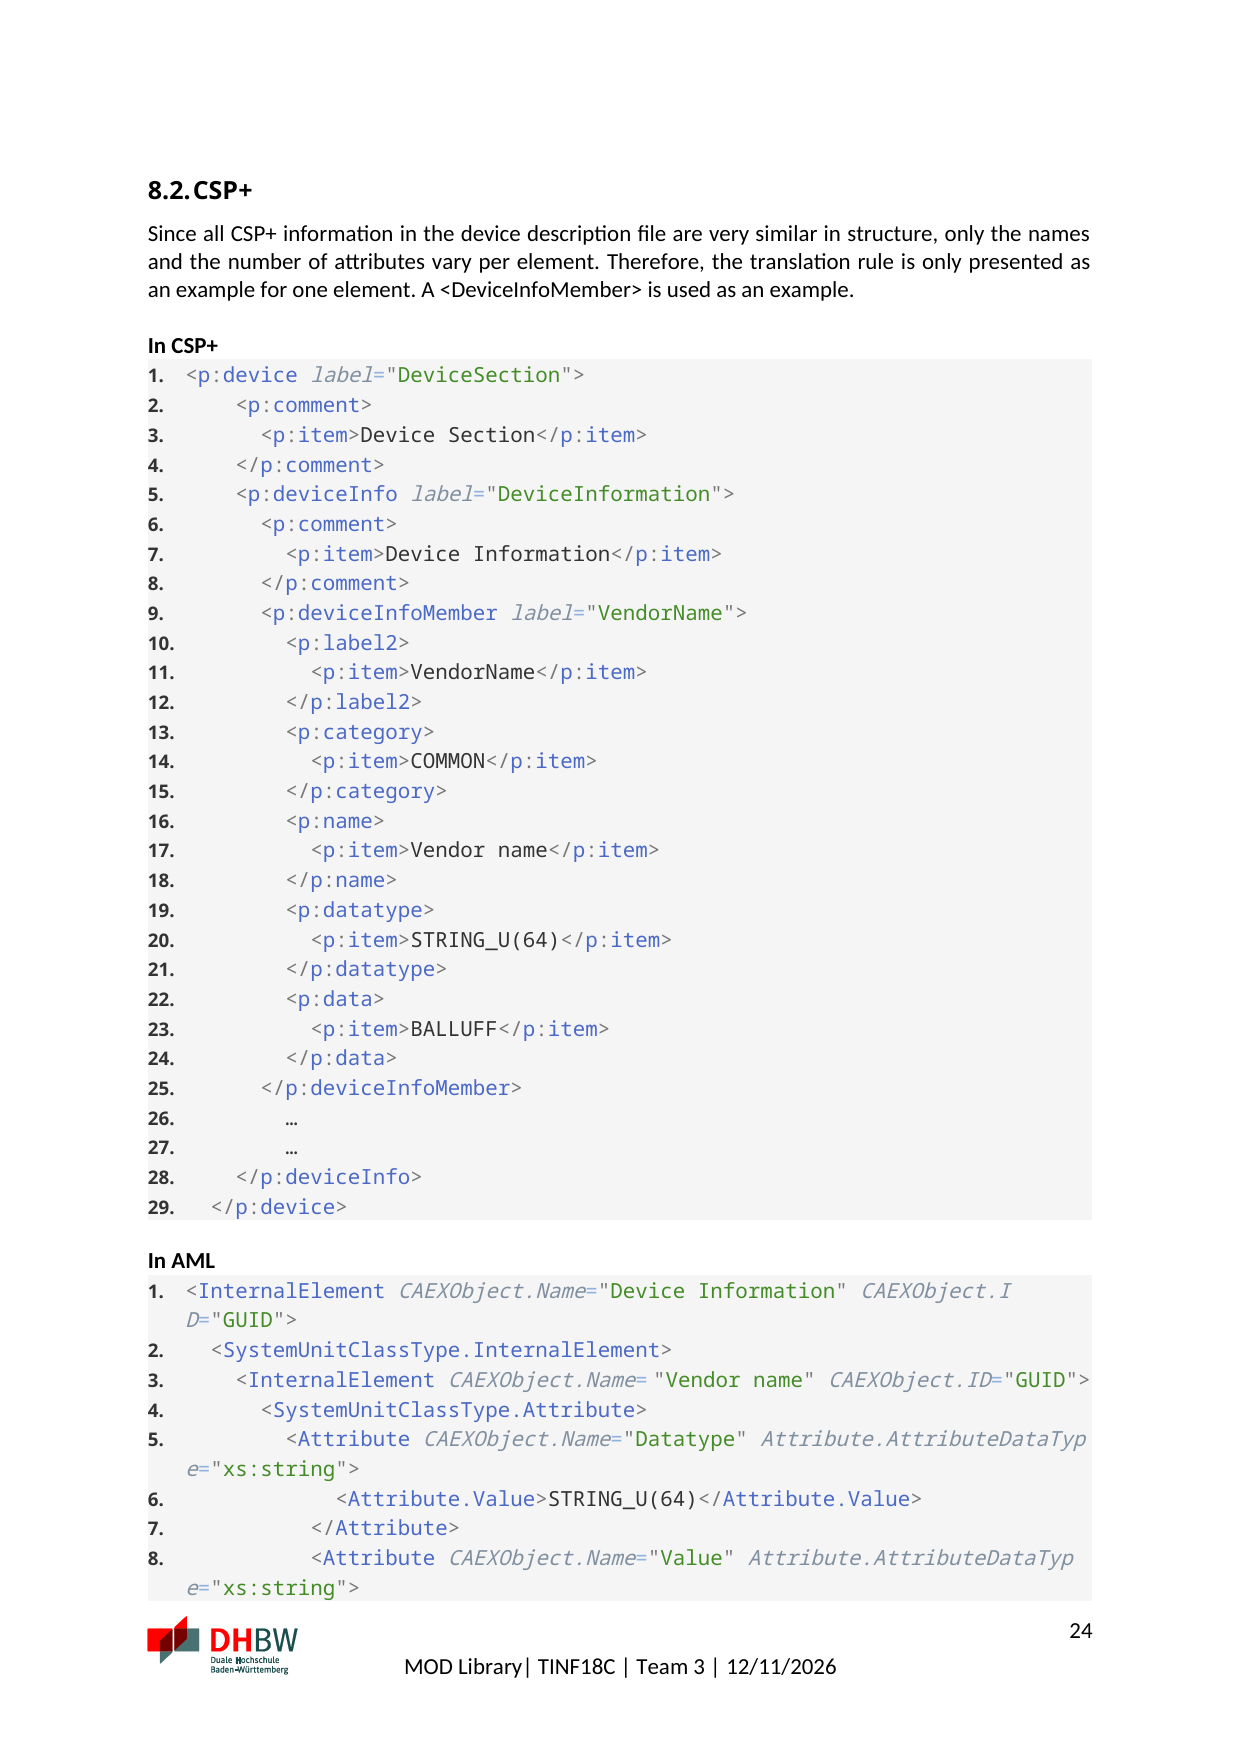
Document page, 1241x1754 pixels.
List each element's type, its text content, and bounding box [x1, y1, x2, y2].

list <p:item>BALLUFF</p:item> [148, 1012, 1092, 1042]
list <p:category> [148, 716, 1092, 745]
list </p:datatype> [148, 953, 1092, 983]
list </p:label2> [148, 686, 1092, 716]
list <p:item>VendorName</p:item> [148, 656, 1092, 686]
list </p:comment> [148, 448, 1092, 478]
list <p:item>Device Section</p:item> [148, 419, 1092, 448]
list <p:comment> [148, 389, 1092, 419]
list <p:datatype> [148, 894, 1092, 923]
list <p:item>Vendor name</p:item> [148, 834, 1092, 864]
list <SystemUnitClassType.Attribute> [148, 1393, 1092, 1423]
list <Attribute CAEXObject.Name="Value" Attribute.AttributeDataType="xs:string"> [148, 1542, 1092, 1601]
list <p:device label="DeviceSection"> [148, 359, 1092, 389]
text Since all CSP+ information in the device description file are very similar in structure, only the names and the number of attributes vary per element. Therefore, the translation rule is only presented as an example for one element. A <DeviceInfoMember> is used as an example. [148, 219, 1092, 303]
list <Attribute.Value>STRING_U(64)</Attribute.Value> [148, 1482, 1092, 1512]
list <SystemUnitClassType.InternalElement> [148, 1334, 1092, 1364]
list <p:item>STRING_U(64)</p:item> [148, 923, 1092, 953]
text In CSP+ [148, 331, 1092, 359]
list </p:deviceInfo> [148, 1161, 1092, 1191]
list </p:deviceInfoMember> [148, 1072, 1092, 1102]
text In AML [148, 1247, 1092, 1275]
list </Attribute> [148, 1512, 1092, 1542]
list <p:label2> [148, 627, 1092, 656]
list </p:comment> [148, 567, 1092, 597]
list <p:item>Device Information</p:item> [148, 537, 1092, 567]
subtitle CSP+ [148, 173, 1092, 207]
list <p:name> [148, 805, 1092, 834]
list <p:deviceInfo label="DeviceInformation"> [148, 478, 1092, 508]
list <InternalElement CAEXObject.Name="Device Information" CAEXObject.ID="GUID"> [148, 1275, 1092, 1334]
list … [148, 1131, 1092, 1161]
list </p:category> [148, 775, 1092, 805]
list </p:data> [148, 1042, 1092, 1072]
list … [148, 1102, 1092, 1131]
list </p:device> [148, 1191, 1092, 1220]
list <Attribute CAEXObject.Name="Datatype" Attribute.AttributeDataType="xs:string"> [148, 1423, 1092, 1482]
list <p:comment> [148, 508, 1092, 537]
list </p:name> [148, 864, 1092, 894]
list <InternalElement CAEXObject.Name= "Vendor name" CAEXObject.ID="GUID"> [148, 1364, 1092, 1393]
list <p:data> [148, 983, 1092, 1012]
list <p:item>COMMON</p:item> [148, 745, 1092, 775]
list <p:deviceInfoMember label="VendorName"> [148, 597, 1092, 627]
